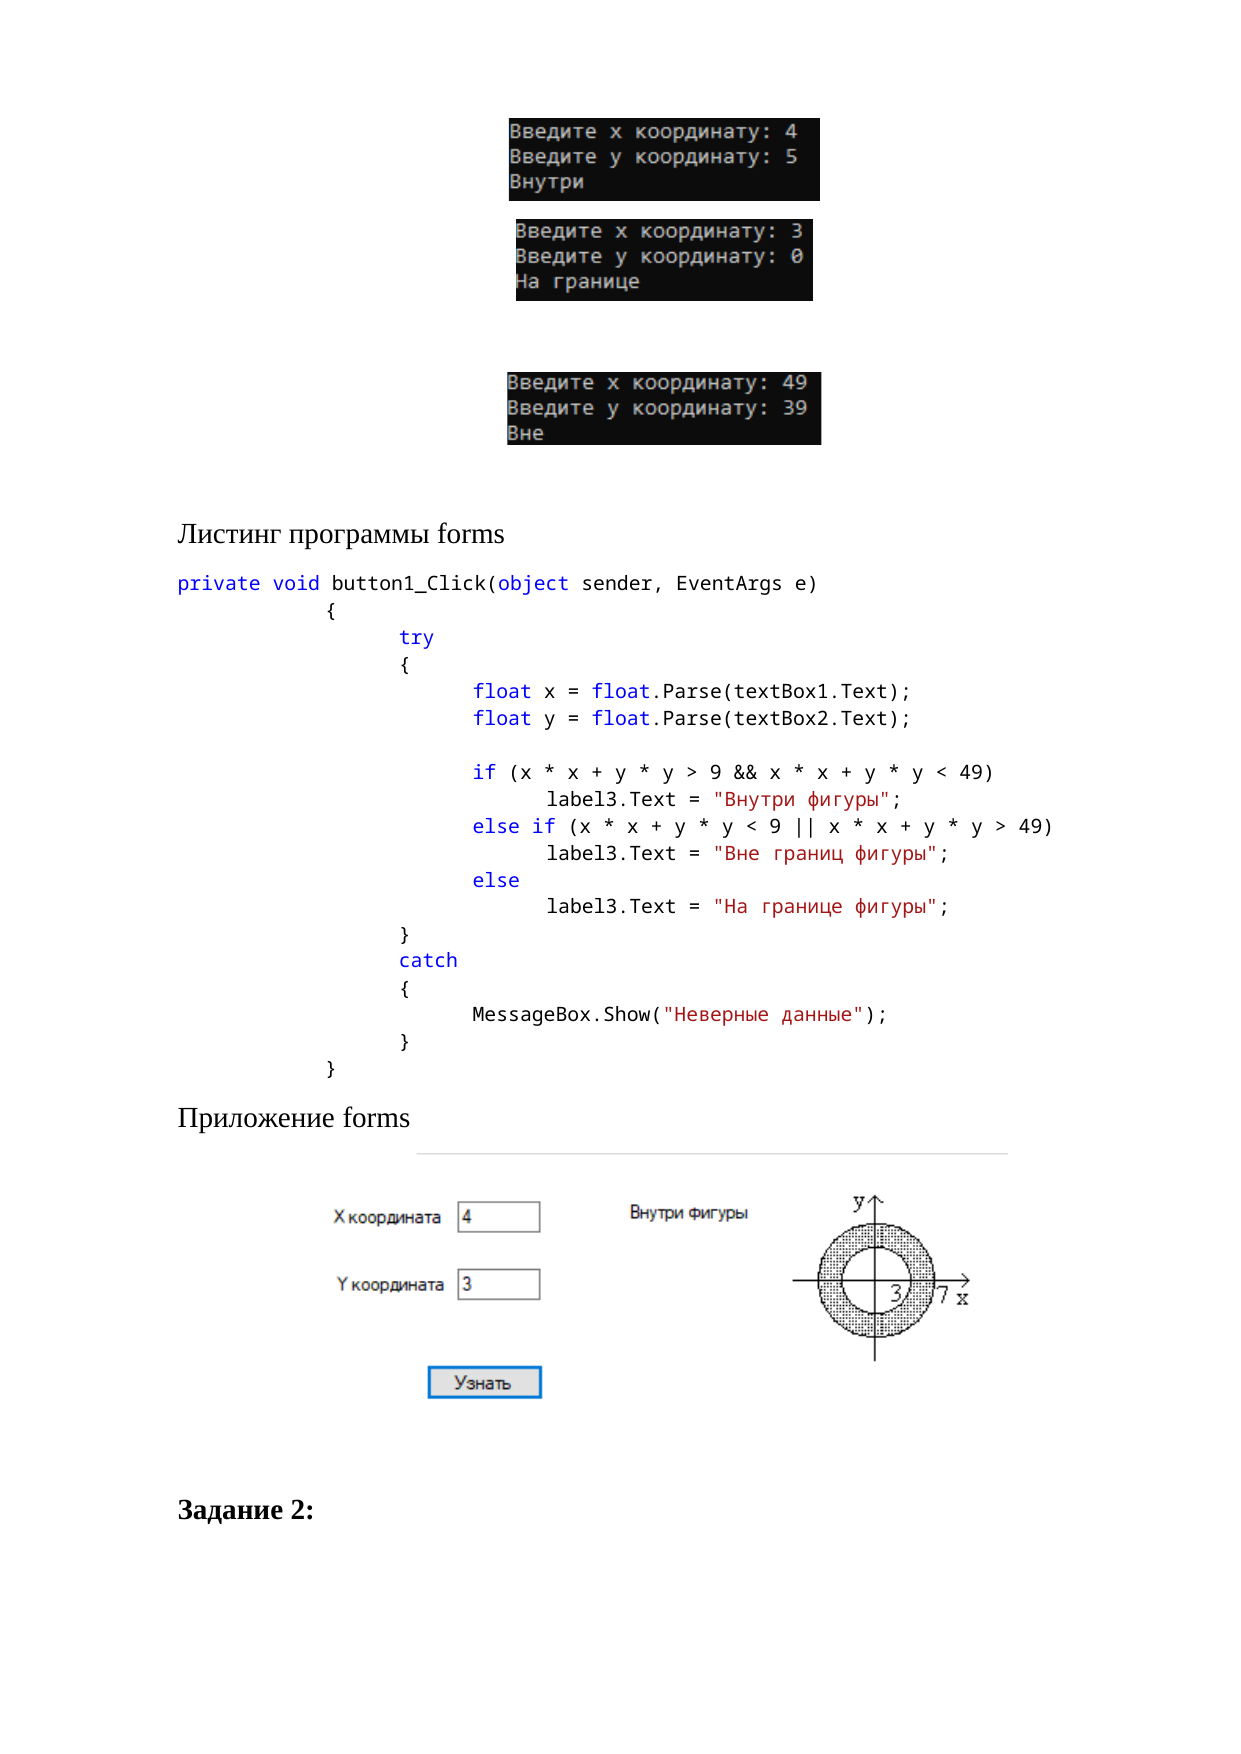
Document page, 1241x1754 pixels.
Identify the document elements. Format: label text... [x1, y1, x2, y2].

picture [516, 219, 813, 301]
text else [177, 866, 1152, 893]
text } [177, 1028, 1152, 1055]
text { [177, 650, 1152, 677]
text } [177, 920, 1152, 947]
picture [507, 372, 822, 445]
text } [177, 1055, 1152, 1082]
text try [177, 623, 1152, 650]
text float x = float.Parse(textBox1.Text); [177, 677, 1152, 704]
text { [177, 596, 1152, 623]
text Задание 2: [177, 1492, 1152, 1526]
text MessageBox.Show("Неверные данные"); [177, 1001, 1152, 1028]
text Листинг программы forms [177, 516, 1152, 550]
text label3.Text = "Внутри фигуры"; [177, 785, 1152, 812]
text else if (x * x + y * y < 9 || x * x + y * y > 49) [177, 812, 1152, 839]
text label3.Text = "Вне границ фигуры"; [177, 839, 1152, 866]
text Приложение forms [177, 1100, 1152, 1134]
picture [320, 1153, 1009, 1421]
text float y = float.Parse(textBox2.Text); [177, 704, 1152, 731]
text label3.Text = "На границе фигуры"; [177, 893, 1152, 920]
text { [177, 974, 1152, 1001]
text if (x * x + y * y > 9 && x * x + y * y < 49) [177, 758, 1152, 785]
text catch [177, 947, 1152, 974]
picture [508, 118, 820, 201]
text private void button1_Click(object sender, EventArgs e) [177, 569, 1152, 596]
